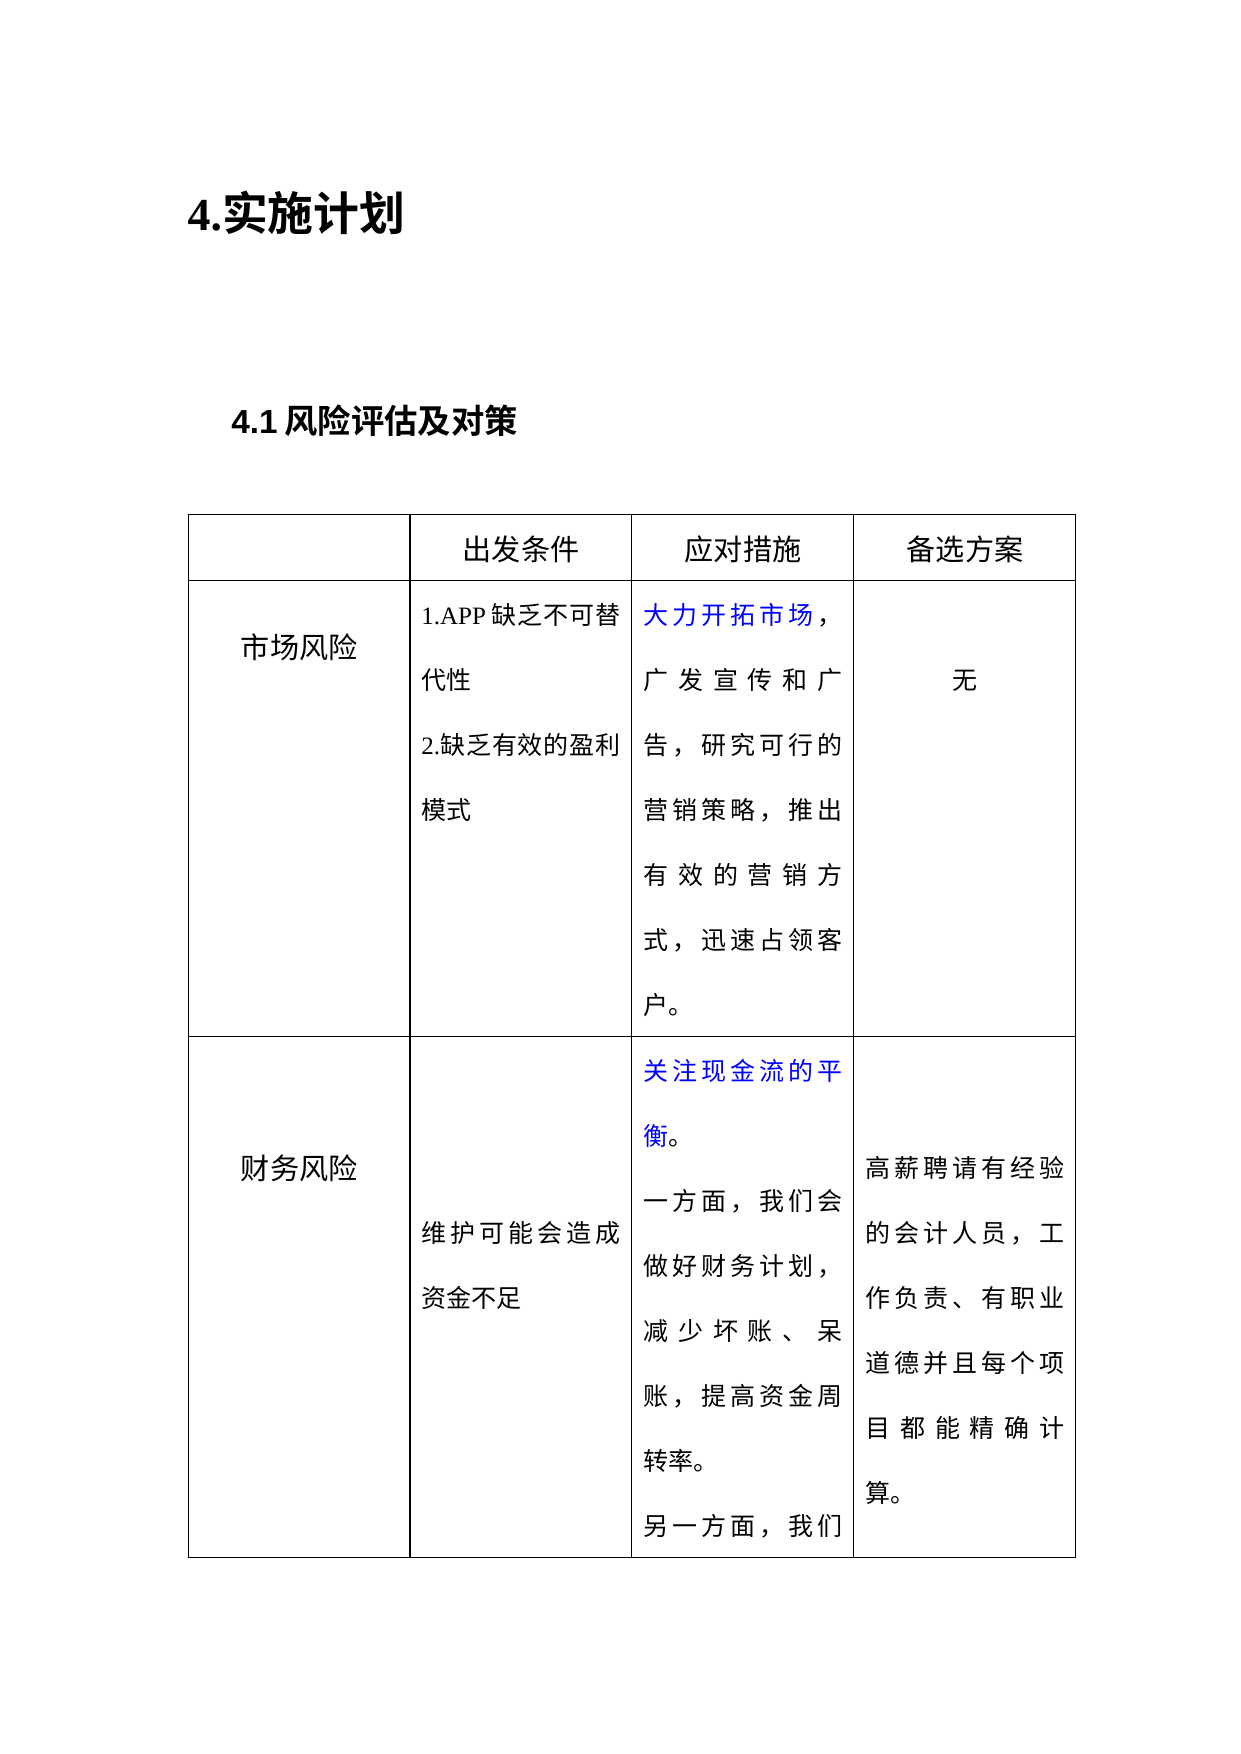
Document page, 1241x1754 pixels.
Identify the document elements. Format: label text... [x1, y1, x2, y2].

table_cell 维护可能会造成资金不足 [411, 1037, 631, 1557]
table_cell 市场风险 [189, 581, 409, 1036]
table_cell 无 [854, 581, 1075, 1036]
table_cell 大力开拓市场，广发宣传和广告，研究可行的营销策略，推出有效的营销方式，迅速占领客户。 [632, 581, 853, 1036]
table_header [189, 515, 409, 580]
table_header 应对措施 [632, 515, 853, 580]
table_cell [854, 1037, 1075, 1557]
subtitle 4.实施计划 [187, 162, 1053, 259]
table_cell 财务风险 [189, 1037, 409, 1557]
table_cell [632, 1037, 853, 1557]
table_header 出发条件 [411, 515, 631, 580]
table_header 备选方案 [854, 515, 1075, 580]
subtitle 4.1风险评估及对策 [187, 387, 1053, 452]
table_cell 1.APP缺乏不可替代性 2.缺乏有效的盈利模式 [411, 581, 631, 1036]
